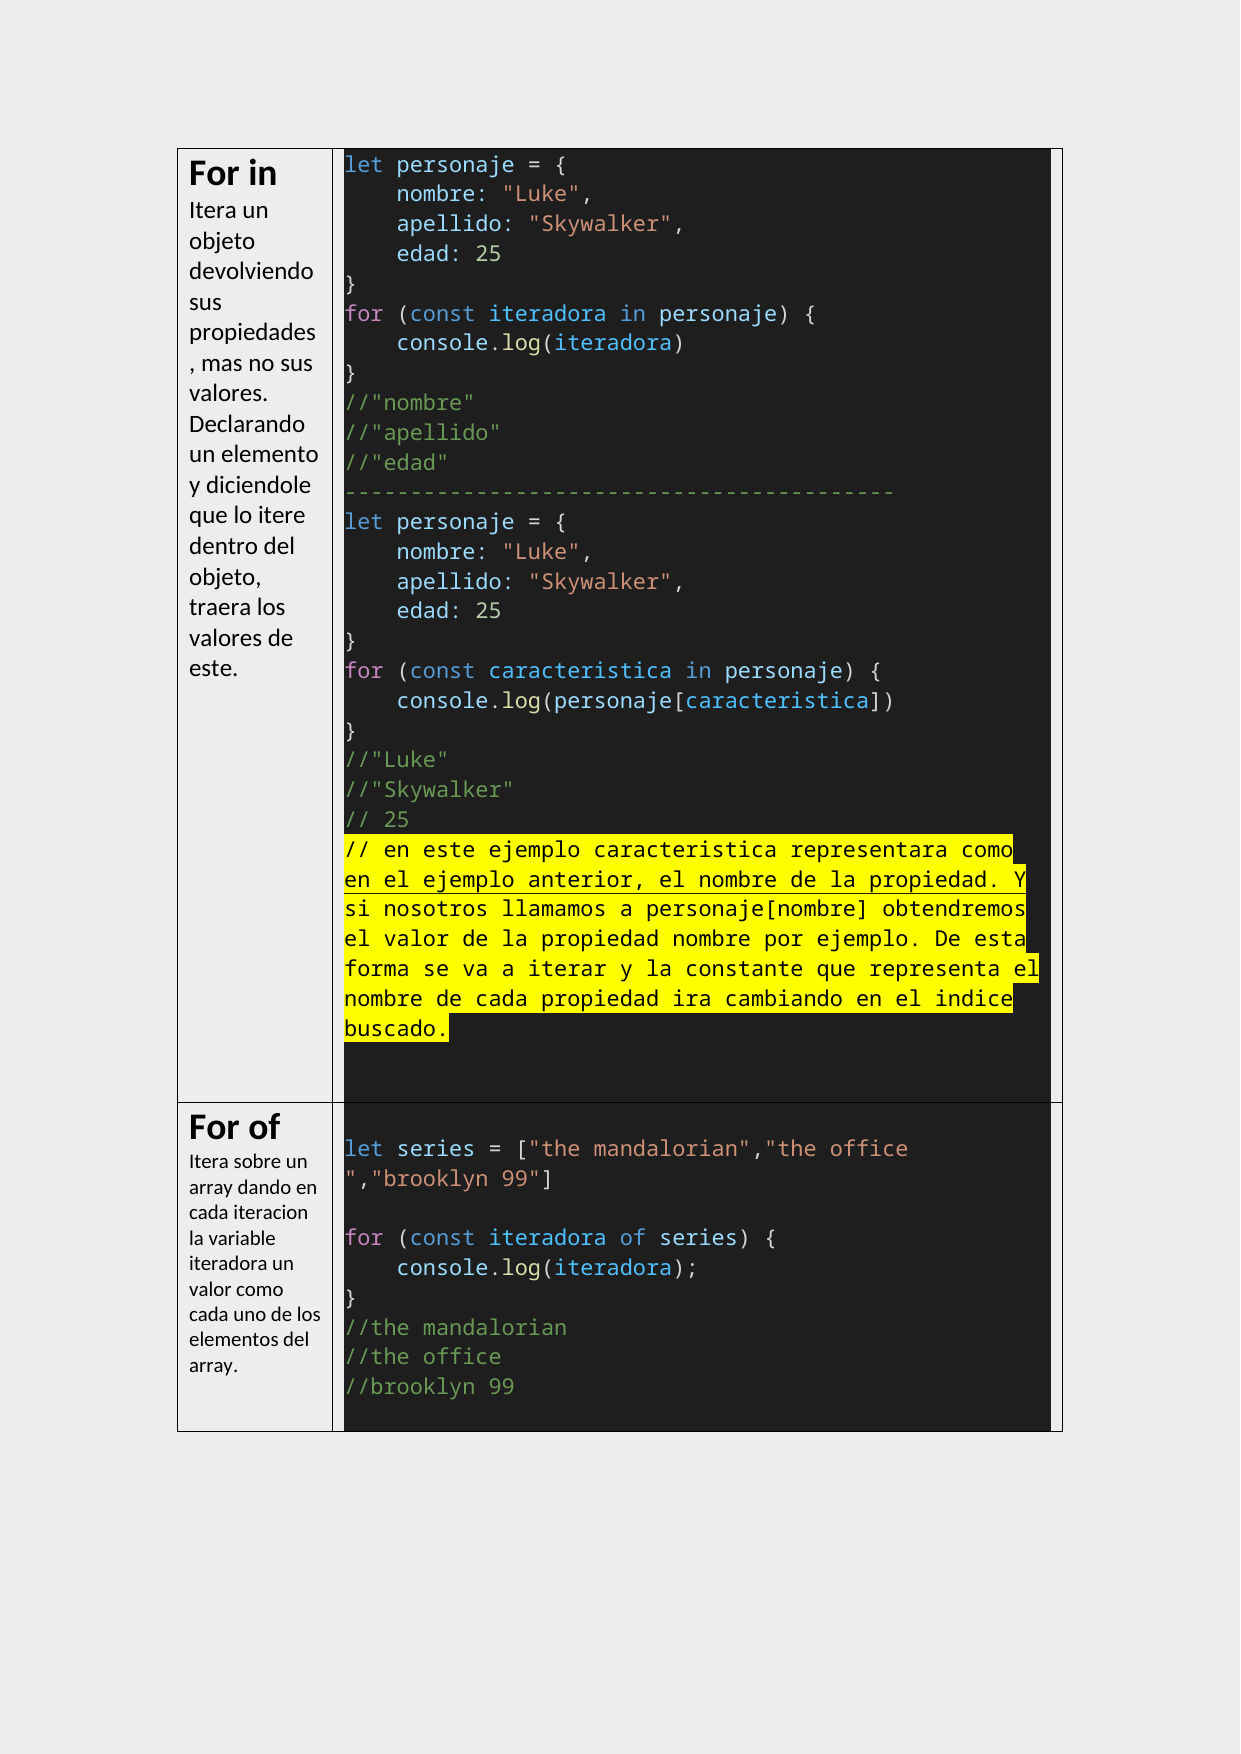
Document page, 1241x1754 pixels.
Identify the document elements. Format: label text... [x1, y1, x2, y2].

table_header For in Itera un objeto devolviendo sus propiedades, mas no sus valores. Declarando un elemento y diciendole que lo itere dentro del objeto, traera los valores de este. [178, 149, 332, 1102]
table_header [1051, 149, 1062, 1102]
table_cell For of Itera sobre un array dando en cada iteracion la variable iteradora un valor como cada uno de los elementos del array. [178, 1103, 332, 1431]
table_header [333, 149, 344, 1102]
